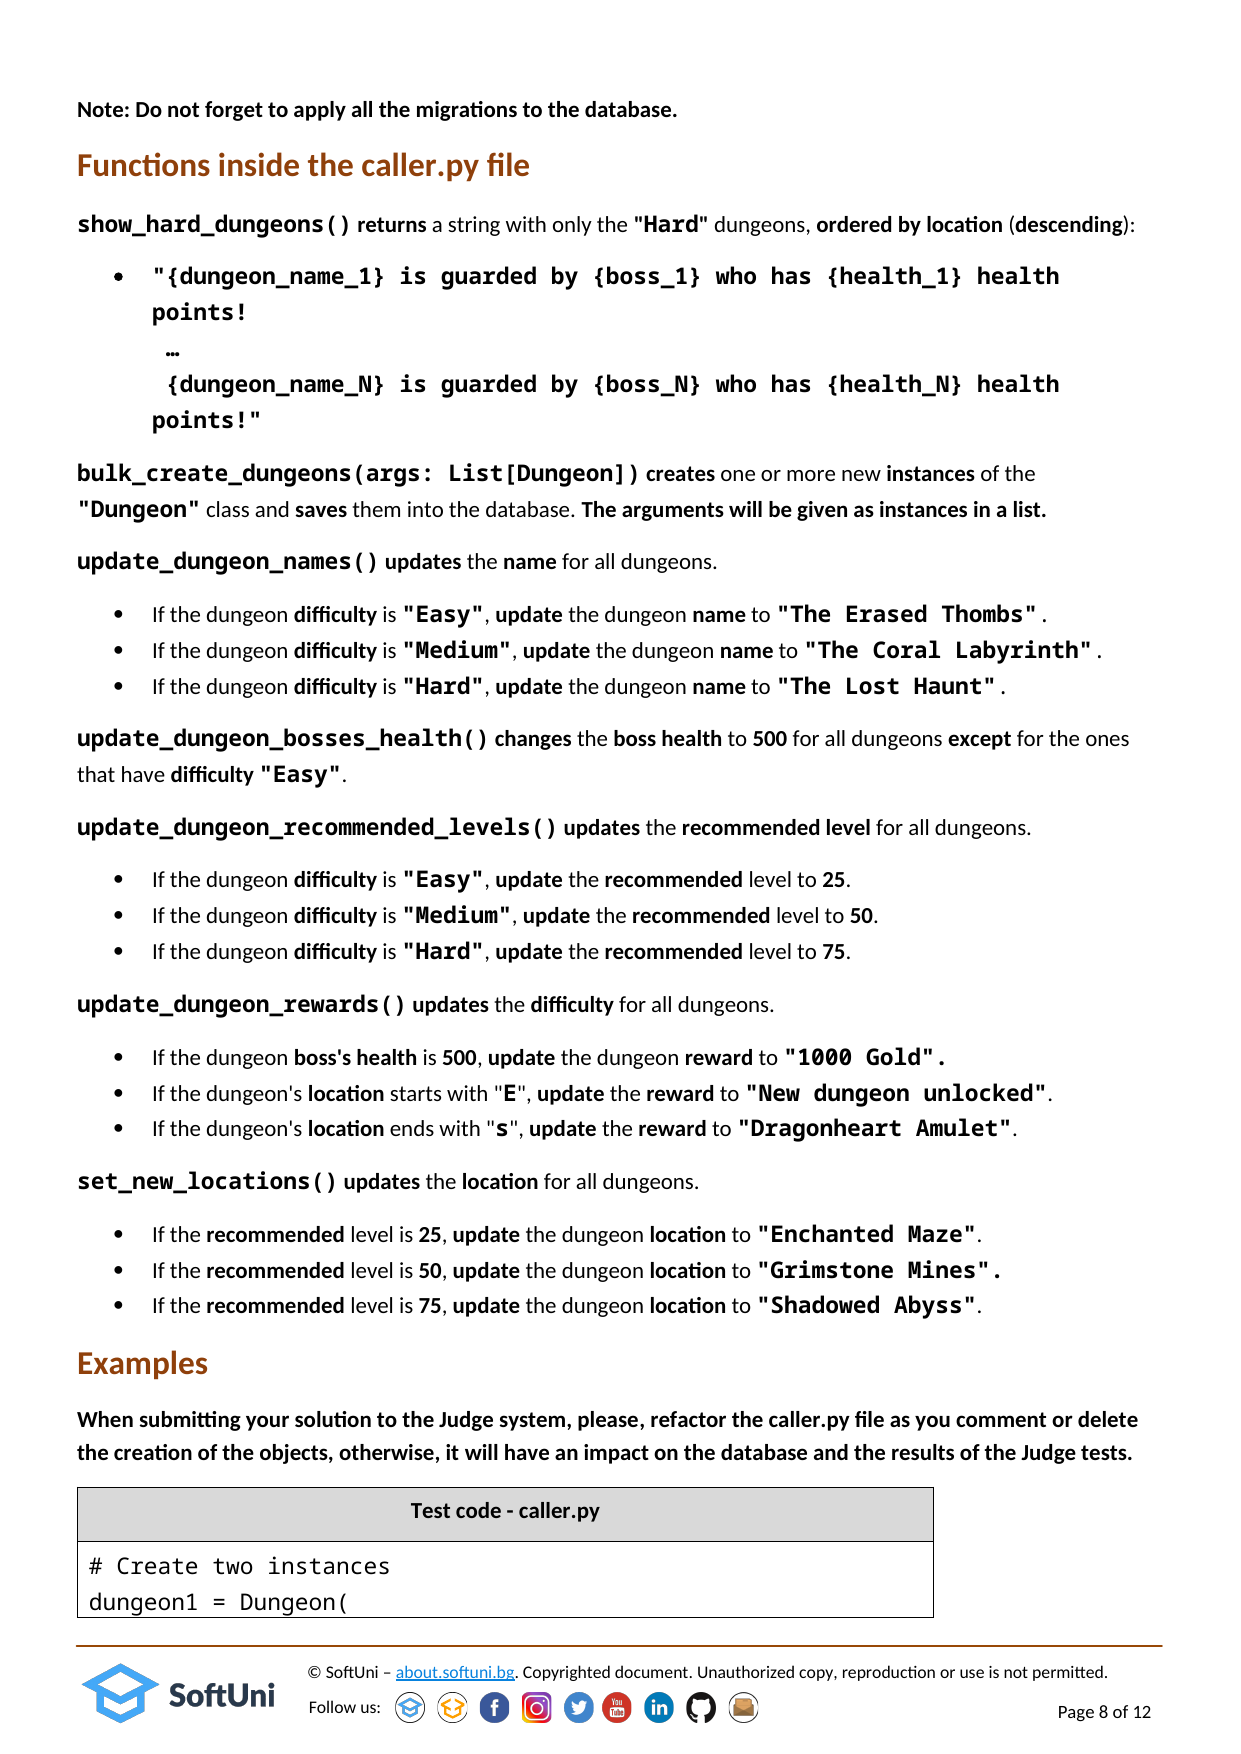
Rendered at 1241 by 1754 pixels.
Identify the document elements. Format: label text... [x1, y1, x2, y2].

picture [479, 1692, 510, 1723]
list If the recommended level is 50, update the dungeon location to "Grimstone Mines". [114, 1253, 1163, 1285]
picture [665, 1714, 674, 1723]
picture [658, 1705, 667, 1714]
list If the dungeon difficulty is "Medium", update the recommended level to 50. [114, 899, 1163, 931]
list If the dungeon difficulty is "Easy", update the dungeon name to "The Erased Thombs". [114, 598, 1163, 629]
text set_new_locations() updates the location for all dungeons. [77, 1165, 1163, 1196]
picture [644, 1692, 653, 1701]
subtitle Examples [77, 1342, 1163, 1383]
text update_dungeon_bosses_health() changes the boss health to 500 for all dungeons except for the ones that have difficulty "Easy". [77, 722, 1163, 789]
picture [75, 1658, 281, 1729]
list If the recommended level is 75, update the dungeon location to "Shadowed Abyss". [114, 1289, 1163, 1321]
subtitle Functions inside the caller.py file [77, 144, 1163, 185]
text update_dungeon_rewards() updates the difficulty for all dungeons. [77, 988, 1163, 1019]
list If the dungeon's location starts with "E", update the reward to "New dungeon unlocked". [114, 1076, 1163, 1108]
list If the dungeon's location ends with "s", update the reward to "Dragonheart Amulet". [114, 1112, 1163, 1144]
text Note: Do not forget to apply all the migrations to the database. [77, 95, 1163, 123]
text When submitting your solution to the Judge system, please, refactor the caller.py file as you comment or delete the creation of the objects, otherwise, it will have an impact on the database and the results of the Judge tests. [77, 1406, 1163, 1466]
picture [665, 1692, 674, 1701]
list … [152, 332, 1163, 363]
list {dungeon_name_N} is guarded by {boss_N} who has {health_N} health points!" [152, 368, 1163, 435]
list If the dungeon difficulty is "Easy", update the recommended level to 25. [114, 863, 1163, 895]
picture [437, 1692, 468, 1723]
list "{dungeon_name_1} is guarded by {boss_1} who has {health_1} health points! [114, 260, 1163, 327]
picture [564, 1692, 594, 1723]
picture [644, 1714, 653, 1723]
picture [522, 1692, 552, 1723]
text show_hard_dungeons() returns a string with only the "Hard" dungeons, ordered by location (descending): [77, 208, 1163, 239]
list If the recommended level is 25, update the dungeon location to "Enchanted Maze". [114, 1218, 1163, 1249]
text update_dungeon_names() updates the name for all dungeons. [77, 545, 1163, 576]
text update_dungeon_recommended_levels() updates the recommended level for all dungeons. [77, 811, 1163, 842]
picture [395, 1692, 425, 1723]
text bulk_create_dungeons(args: List[Dungeon]) creates one or more new instances of the "Dungeon" class and saves them into the database. The arguments will be given as instances in a list. [77, 457, 1163, 524]
list If the dungeon difficulty is "Hard", update the recommended level to 75. [114, 935, 1163, 967]
table_header Test code - caller.py [78, 1488, 933, 1541]
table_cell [78, 1542, 933, 1617]
picture [602, 1692, 632, 1723]
list If the dungeon difficulty is "Hard", update the dungeon name to "The Lost Haunt". [114, 670, 1163, 701]
picture [728, 1692, 759, 1723]
list If the dungeon boss's health is 500, update the dungeon reward to "1000 Gold". [114, 1041, 1163, 1072]
list If the dungeon difficulty is "Medium", update the dungeon name to "The Coral Labyrinth". [114, 634, 1163, 665]
picture [686, 1692, 716, 1723]
